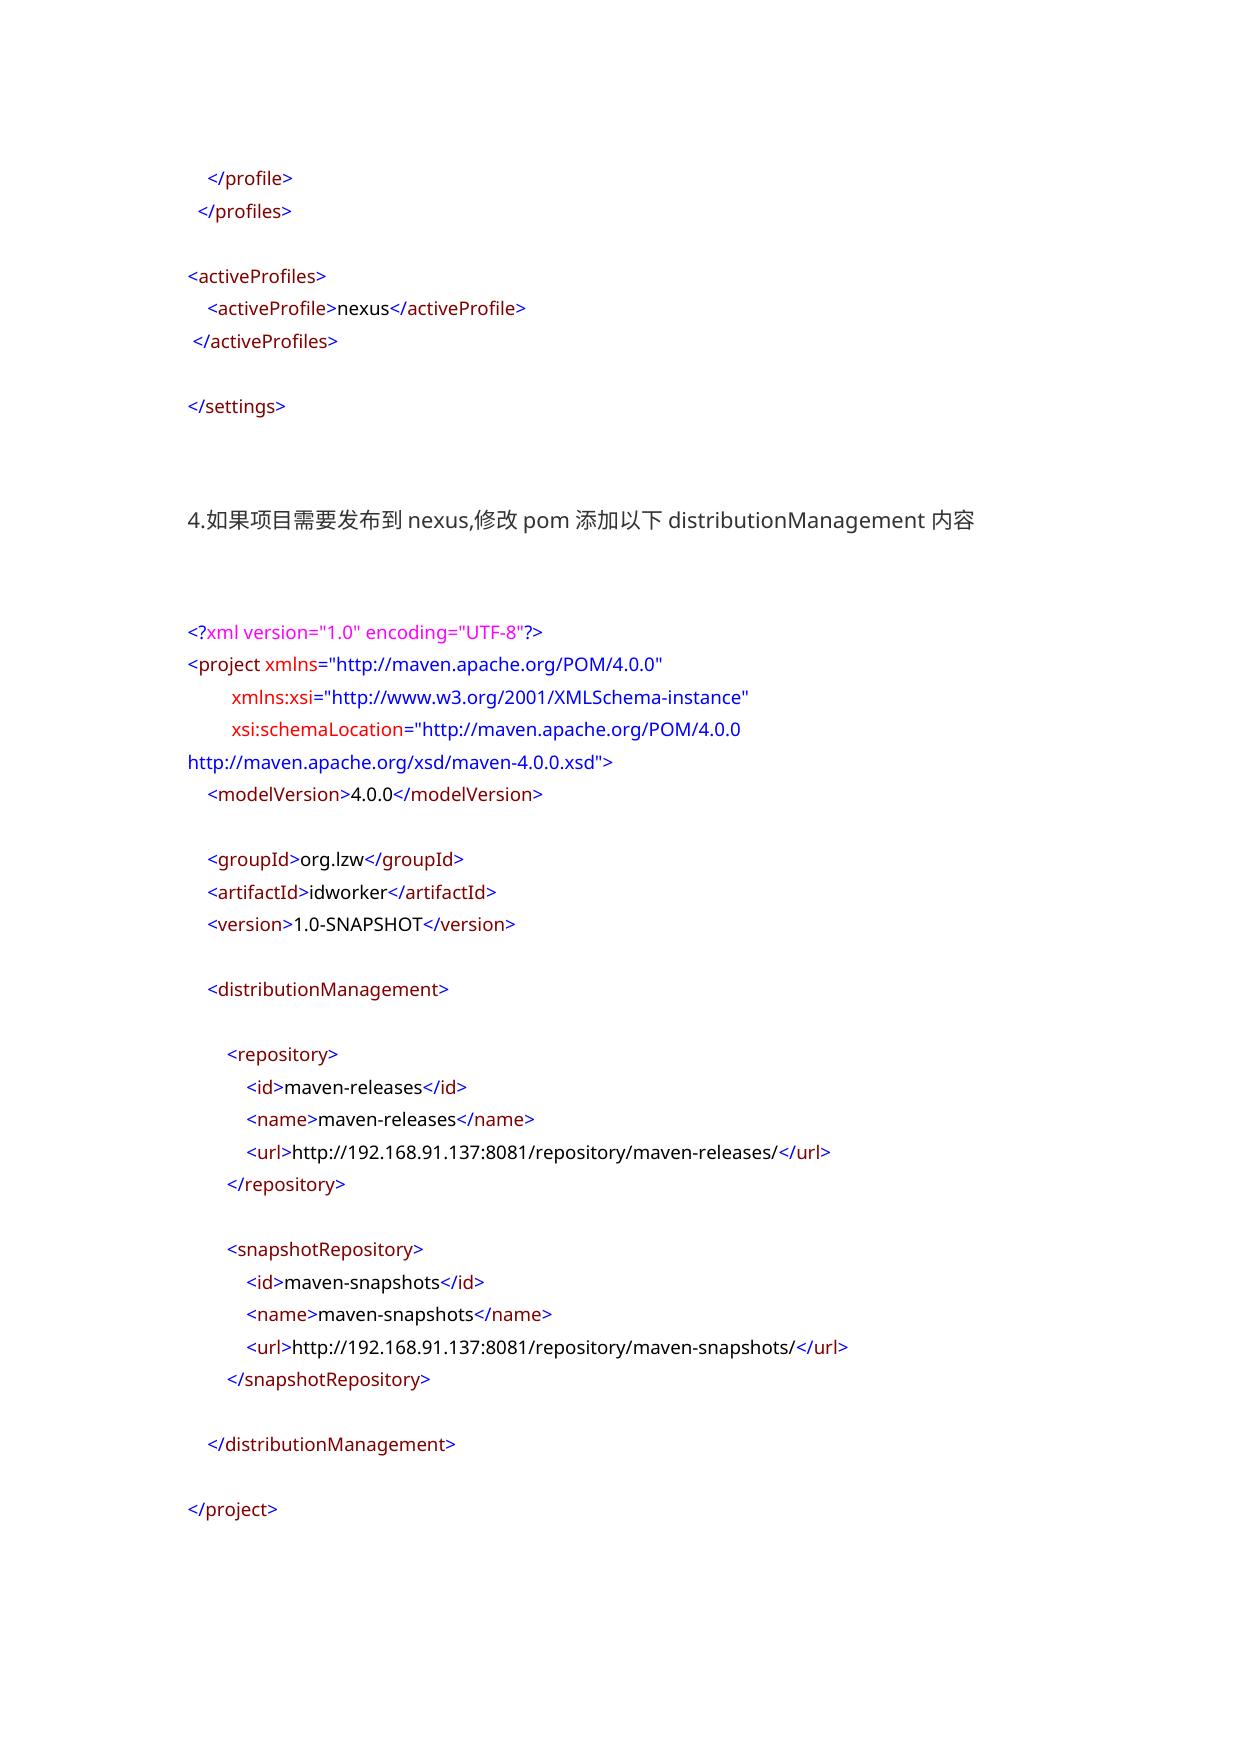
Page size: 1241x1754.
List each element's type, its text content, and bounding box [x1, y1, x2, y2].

text <id>maven-snapshots</id> [187, 1266, 1053, 1298]
text <activeProfiles> [187, 259, 1053, 292]
text </profiles> [187, 194, 1053, 227]
text <name>maven-snapshots</name> [187, 1298, 1053, 1331]
text </project> [187, 1493, 1053, 1526]
text <url>http://192.168.91.137:8081/repository/maven-snapshots/</url> [187, 1331, 1053, 1363]
text <?xml version="1.0" encoding="UTF-8"?> [187, 583, 1053, 648]
text 4.如果项目需要发布到nexus,修改pom 添加以下 distributionManagement 内容 [187, 503, 1053, 535]
text </distributionManagement> [187, 1428, 1053, 1461]
text <snapshotRepository> [187, 1233, 1053, 1266]
text </snapshotRepository> [187, 1363, 1053, 1396]
text <name>maven-releases</name> [187, 1103, 1053, 1136]
text <repository> [187, 1038, 1053, 1071]
text <url>http://192.168.91.137:8081/repository/maven-releases/</url> [187, 1136, 1053, 1168]
text <distributionManagement> [187, 973, 1053, 1006]
text xmlns:xsi="http://www.w3.org/2001/XMLSchema-instance" [187, 681, 1053, 713]
text <activeProfile>nexus</activeProfile> [187, 292, 1053, 324]
text <version>1.0-SNAPSHOT</version> [187, 908, 1053, 941]
text <artifactId>idworker</artifactId> [187, 876, 1053, 908]
text </settings> [187, 389, 1053, 422]
text <groupId>org.lzw</groupId> [187, 843, 1053, 876]
text </activeProfiles> [187, 324, 1053, 357]
text xsi:schemaLocation="http://maven.apache.org/POM/4.0.0 http://maven.apache.org/xsd/maven-4.0.0.xsd"> [187, 713, 1053, 778]
text </profile> [187, 162, 1053, 194]
text </repository> [187, 1168, 1053, 1201]
text <modelVersion>4.0.0</modelVersion> [187, 778, 1053, 811]
text <id>maven-releases</id> [187, 1071, 1053, 1103]
text <project xmlns="http://maven.apache.org/POM/4.0.0" [187, 648, 1053, 681]
